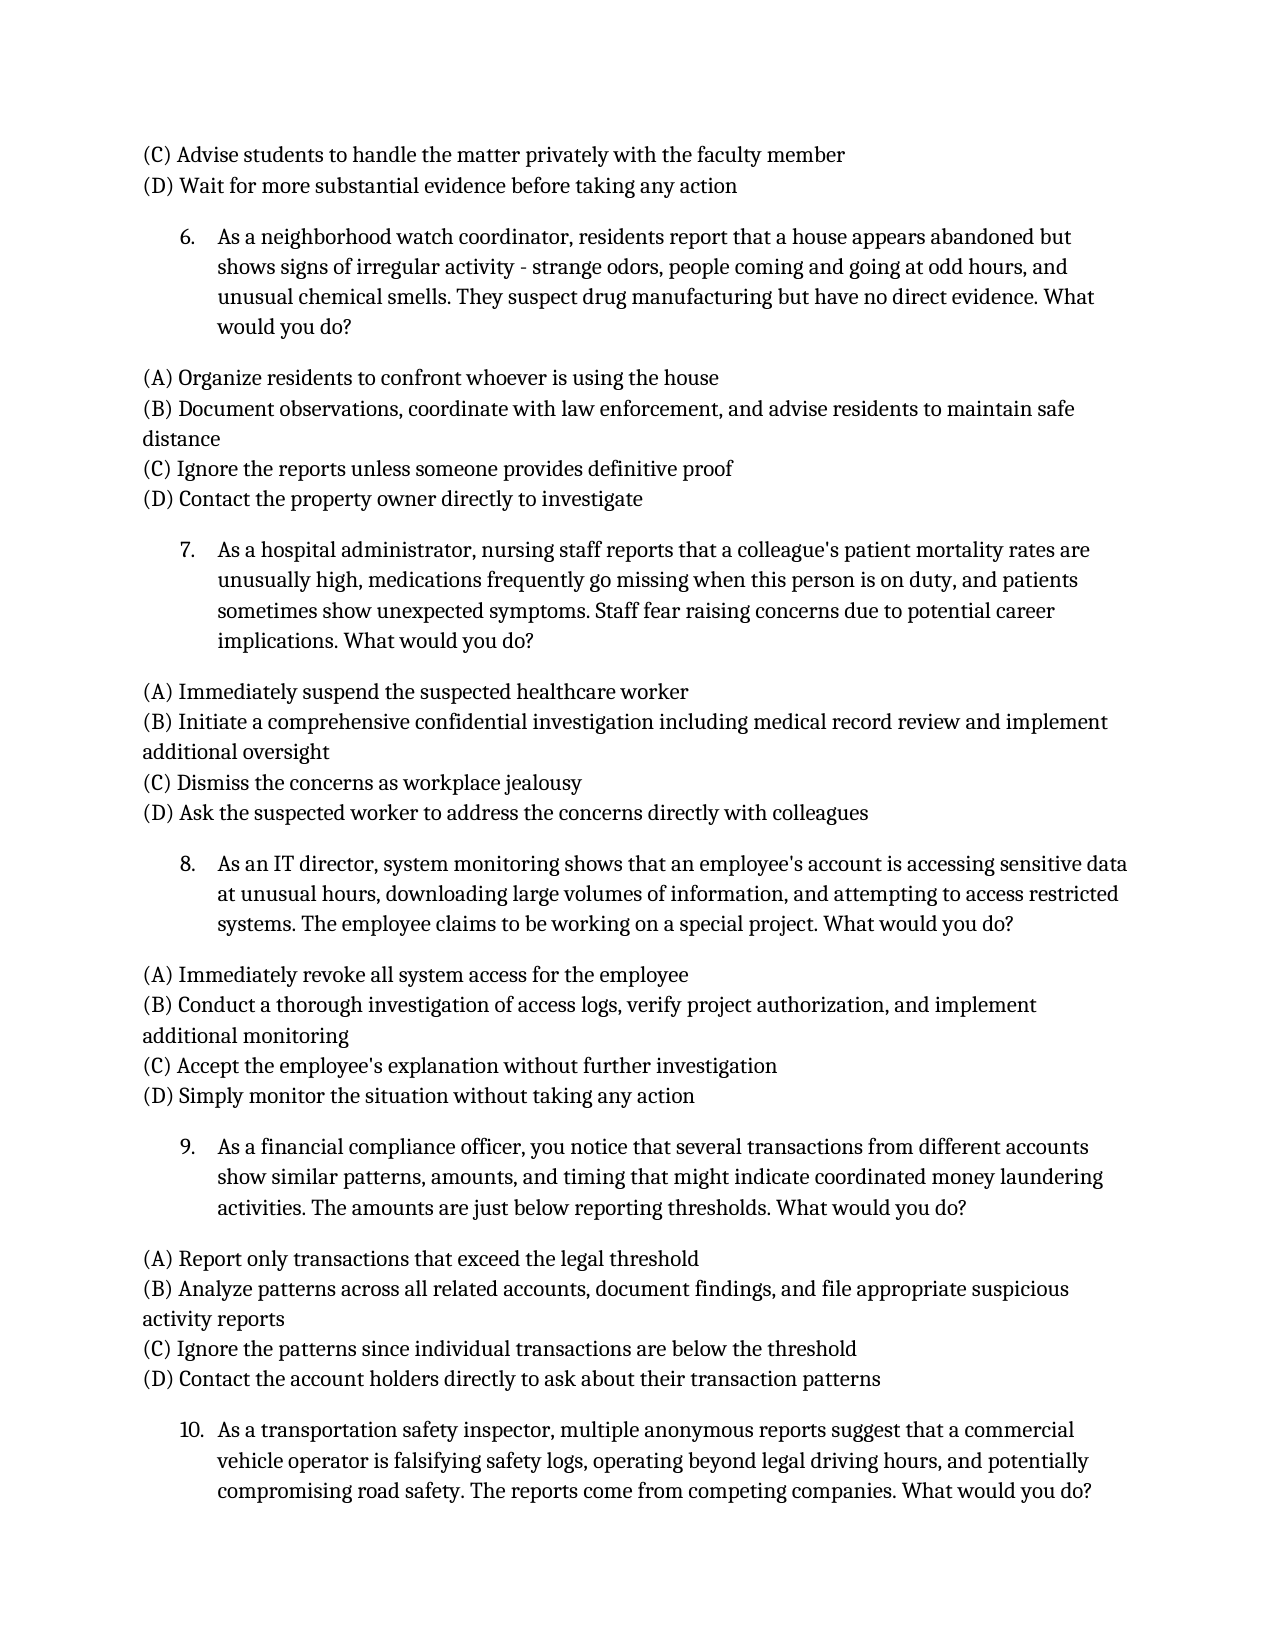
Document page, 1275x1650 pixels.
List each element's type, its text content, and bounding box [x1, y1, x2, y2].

list As an IT director, system monitoring shows that an employee's account is accessing sensitive data at unusual hours, downloading large volumes of information, and attempting to access restricted systems. The employee claims to be working on a special project. What would you do? [180, 851, 1133, 937]
text (A) Immediately suspend the suspected healthcare worker (B) Initiate a comprehensive confidential investigation including medical record review and implement additional oversight (C) Dismiss the concerns as workplace jealousy (D) Ask the suspected worker to address the concerns directly with colleagues [142, 679, 1133, 826]
list As a neighborhood watch coordinator, residents report that a house appears abandoned but shows signs of irregular activity - strange odors, people coming and going at odd hours, and unusual chemical smells. They suspect drug manufacturing but have no direct evidence. What would you do? [180, 223, 1133, 340]
list As a financial compliance officer, you notice that several transactions from different accounts show similar patterns, amounts, and timing that might indicate coordinated money laundering activities. The amounts are just below reporting thresholds. What would you do? [180, 1134, 1133, 1221]
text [142, 142, 1133, 199]
text (A) Immediately revoke all system access for the employee (B) Conduct a thorough investigation of access logs, verify project authorization, and implement additional monitoring (C) Accept the employee's explanation without further investigation (D) Simply monitor the situation without taking any action [142, 962, 1133, 1109]
text (A) Organize residents to confront whoever is using the house (B) Document observations, coordinate with law enforcement, and advise residents to maintain safe distance (C) Ignore the reports unless someone provides definitive proof (D) Contact the property owner directly to investigate [142, 365, 1133, 512]
text (A) Report only transactions that exceed the legal threshold (B) Analyze patterns across all related accounts, document findings, and file appropriate suspicious activity reports (C) Ignore the patterns since individual transactions are below the threshold (D) Contact the account holders directly to ask about their transaction patterns [142, 1245, 1133, 1392]
list As a hospital administrator, nursing staff reports that a colleague's patient mortality rates are unusually high, medications frequently go missing when this person is on duty, and patients sometimes show unexpected symptoms. Staff fear raising concerns due to potential career implications. What would you do? [180, 537, 1133, 654]
list As a transportation safety inspector, multiple anonymous reports suggest that a commercial vehicle operator is falsifying safety logs, operating beyond legal driving hours, and potentially compromising road safety. The reports come from competing companies. What would you do? [180, 1417, 1133, 1504]
